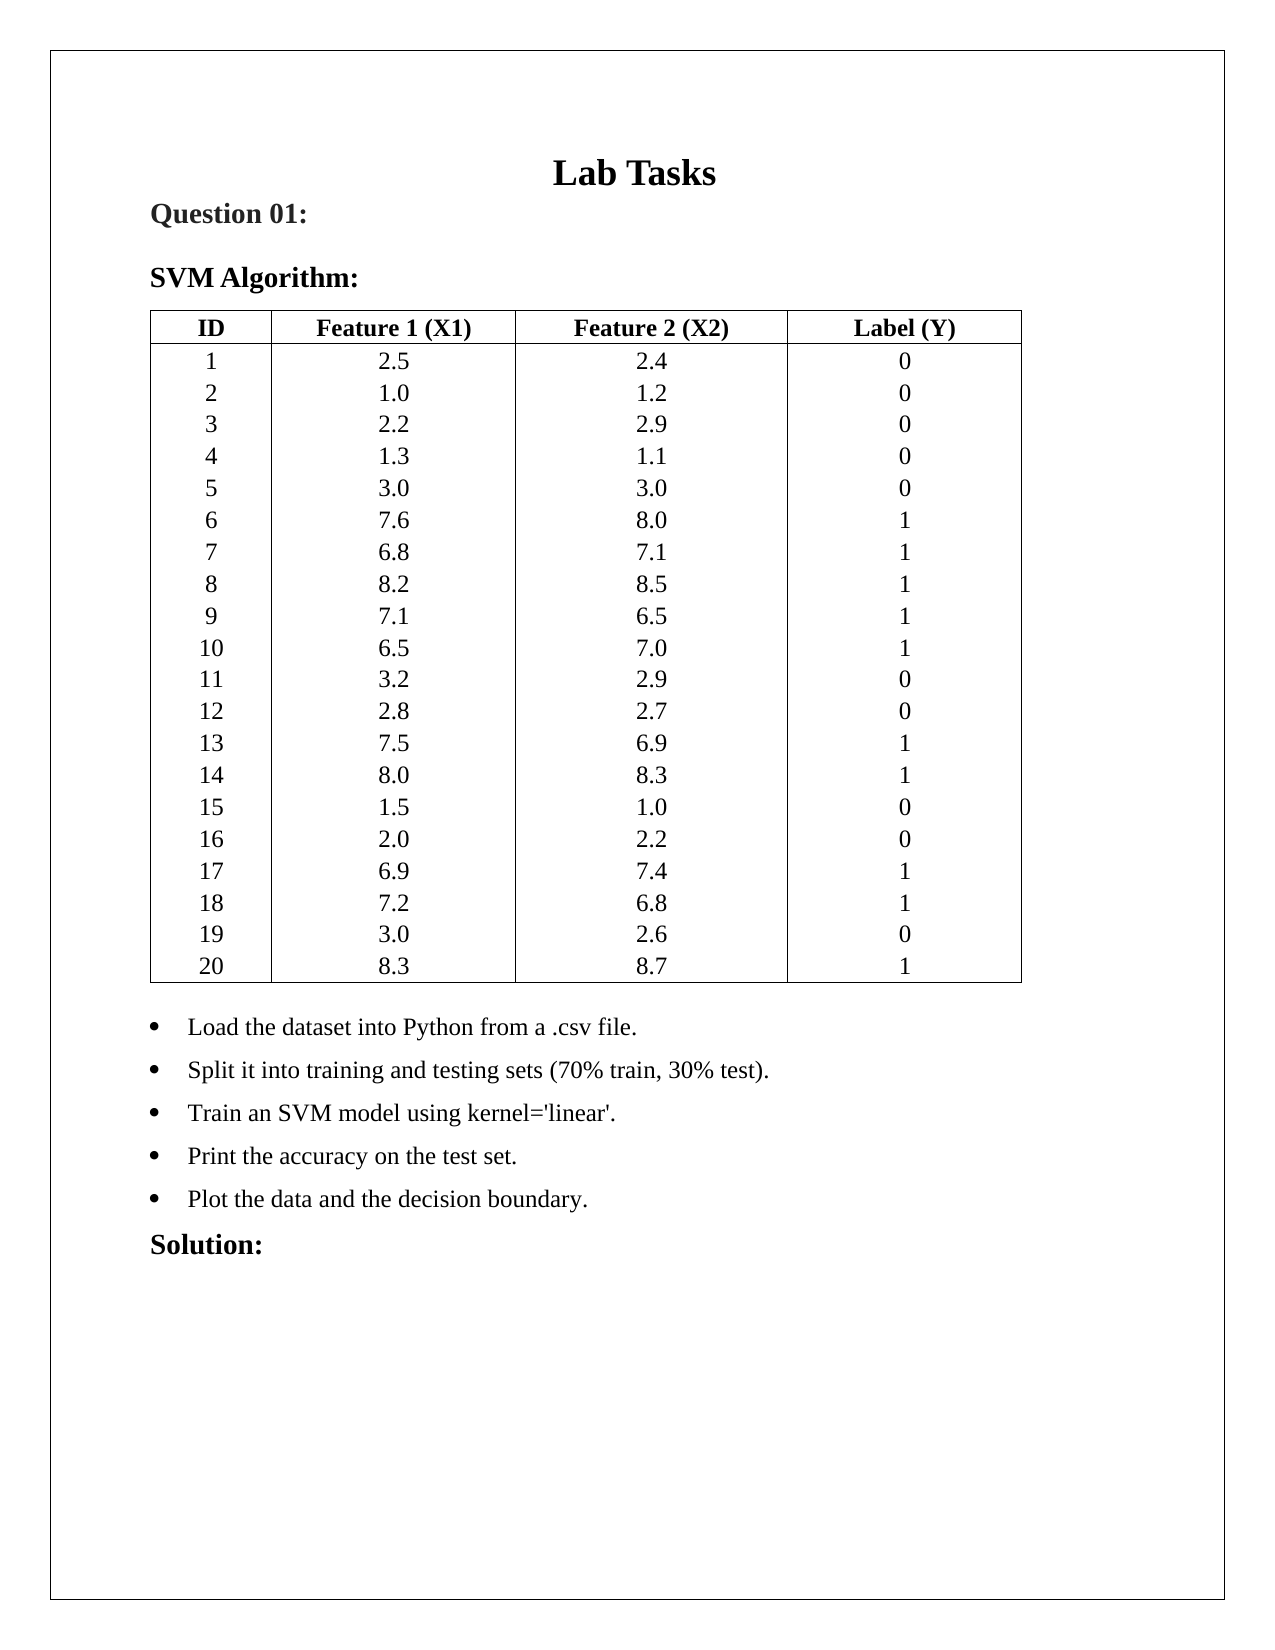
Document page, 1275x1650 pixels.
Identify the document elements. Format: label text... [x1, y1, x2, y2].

table_cell 8.2 [272, 567, 515, 599]
table_cell 2.8 [272, 695, 515, 727]
table_cell 7.5 [272, 727, 515, 758]
table_cell 7.4 [516, 854, 787, 886]
table_cell 6.5 [272, 631, 515, 663]
table_cell 1 [788, 631, 1021, 663]
table_cell 6.9 [516, 727, 787, 758]
table_cell 2 [151, 376, 271, 408]
table_cell 0 [788, 663, 1021, 695]
table_cell 1.2 [516, 376, 787, 408]
table_cell 1 [788, 950, 1021, 982]
table_cell 1 [788, 886, 1021, 918]
table_header ID [151, 311, 271, 343]
table_cell 14 [151, 759, 271, 790]
table_cell 1.0 [516, 790, 787, 822]
list Load the dataset into Python from a .csv file. [150, 1012, 1125, 1041]
table_cell 15 [151, 790, 271, 822]
table_cell 1 [788, 759, 1021, 790]
list Print the accuracy on the test set. [150, 1141, 1125, 1170]
text Question 01: [150, 197, 1125, 230]
table_cell 1.0 [272, 376, 515, 408]
table_cell 8.7 [516, 950, 787, 982]
table_cell 4 [151, 440, 271, 472]
table_cell 10 [151, 631, 271, 663]
table_cell 17 [151, 854, 271, 886]
table_cell 6.9 [272, 854, 515, 886]
table_cell 3.0 [272, 472, 515, 503]
table_cell 0 [788, 918, 1021, 950]
table_cell 18 [151, 886, 271, 918]
table_cell 2.6 [516, 918, 787, 950]
text Solution: [150, 1227, 1125, 1261]
table_cell 8.0 [272, 759, 515, 790]
table_cell 1.3 [272, 440, 515, 472]
table_cell 0 [788, 695, 1021, 727]
table_cell 2.5 [272, 344, 515, 376]
table_cell 2.9 [516, 663, 787, 695]
table_header Feature 2 (X2) [516, 311, 787, 343]
table_cell 1 [151, 344, 271, 376]
table_cell 7.2 [272, 886, 515, 918]
table_cell 1.1 [516, 440, 787, 472]
table_cell 3.0 [272, 918, 515, 950]
table_cell 13 [151, 727, 271, 758]
table_cell 3.0 [516, 472, 787, 503]
table_cell 1 [788, 854, 1021, 886]
table_cell 2.4 [516, 344, 787, 376]
table_cell 8.3 [272, 950, 515, 982]
table_cell 0 [788, 408, 1021, 440]
table_cell 2.9 [516, 408, 787, 440]
table_cell 20 [151, 950, 271, 982]
table_cell 8.5 [516, 567, 787, 599]
table_cell 19 [151, 918, 271, 950]
table_cell 7.6 [272, 504, 515, 535]
table_header Feature 1 (X1) [272, 311, 515, 343]
table_cell 7.0 [516, 631, 787, 663]
table_cell 7.1 [516, 535, 787, 567]
table_cell 1 [788, 727, 1021, 758]
table_cell 2.0 [272, 822, 515, 854]
table_cell 7.1 [272, 599, 515, 631]
table_cell 6.8 [272, 535, 515, 567]
text SVM Algorithm: [149, 260, 1125, 293]
table_cell 16 [151, 822, 271, 854]
table_cell 0 [788, 344, 1021, 376]
table_cell 6 [151, 504, 271, 535]
text Lab Tasks [150, 150, 1119, 193]
table_cell 1 [788, 599, 1021, 631]
table_cell 2.7 [516, 695, 787, 727]
table_cell 6.8 [516, 886, 787, 918]
table_cell 8 [151, 567, 271, 599]
list Split it into training and testing sets (70% train, 30% test). [150, 1055, 1125, 1084]
table_cell 8.0 [516, 504, 787, 535]
table_cell 9 [151, 599, 271, 631]
table_cell 11 [151, 663, 271, 695]
table_cell 1.5 [272, 790, 515, 822]
table_cell 1 [788, 504, 1021, 535]
table_cell 2.2 [516, 822, 787, 854]
table_cell 7 [151, 535, 271, 567]
table_cell 1 [788, 567, 1021, 599]
table_cell 3 [151, 408, 271, 440]
table_cell 2.2 [272, 408, 515, 440]
table_cell 8.3 [516, 759, 787, 790]
table_cell 3.2 [272, 663, 515, 695]
table_cell 0 [788, 440, 1021, 472]
table_header Label (Y) [788, 311, 1021, 343]
list Plot the data and the decision boundary. [150, 1184, 1125, 1213]
table_cell 0 [788, 472, 1021, 503]
list Train an SVM model using kernel='linear'. [150, 1098, 1125, 1127]
table_cell 6.5 [516, 599, 787, 631]
table_cell 1 [788, 535, 1021, 567]
table_cell 0 [788, 376, 1021, 408]
table_cell 0 [788, 790, 1021, 822]
table_cell 0 [788, 822, 1021, 854]
table_cell 12 [151, 695, 271, 727]
table_cell 5 [151, 472, 271, 503]
